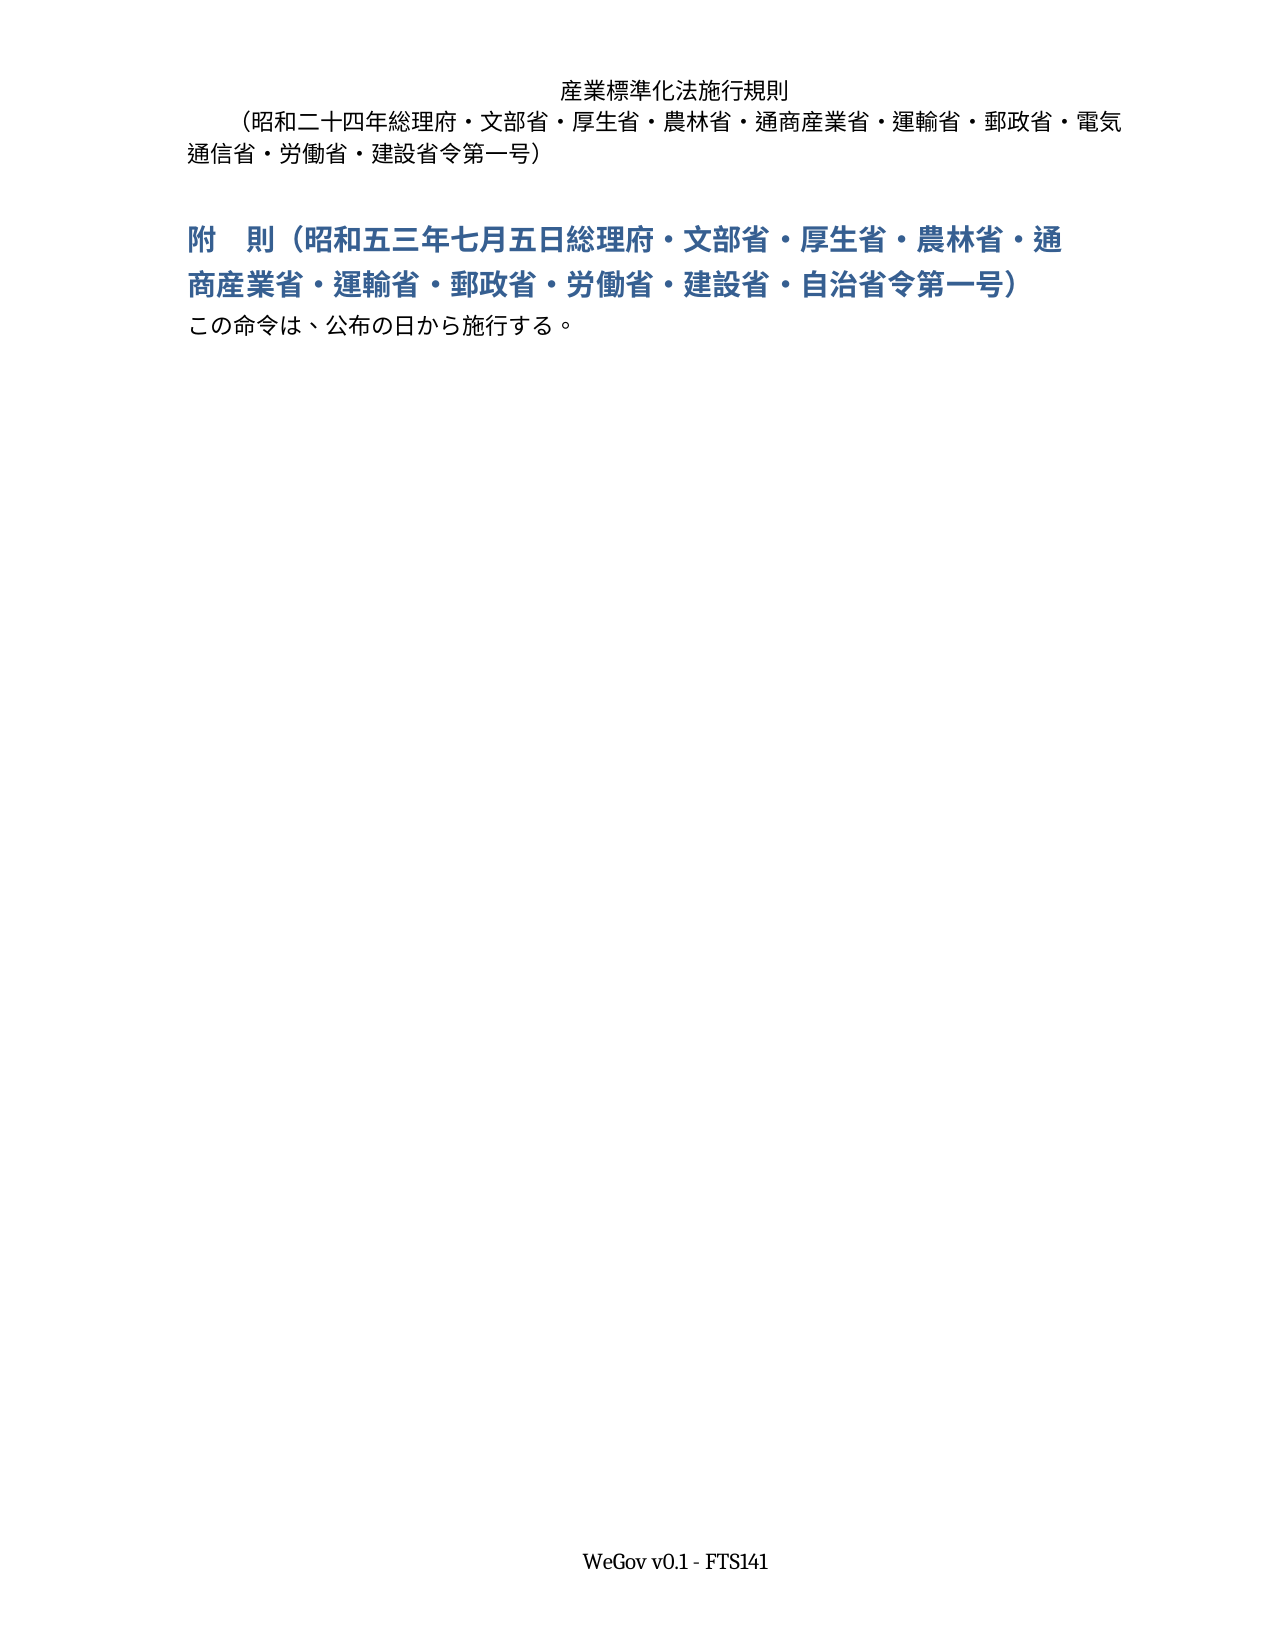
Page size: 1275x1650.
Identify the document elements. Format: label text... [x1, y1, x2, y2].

text この命令は、公布の日から施行する。 [187, 310, 1087, 341]
subtitle 附 則（昭和五三年七月五日総理府・文部省・厚生省・農林省・通商産業省・運輸省・郵政省・労働省・建設省・自治省令第一号） [187, 219, 1087, 304]
